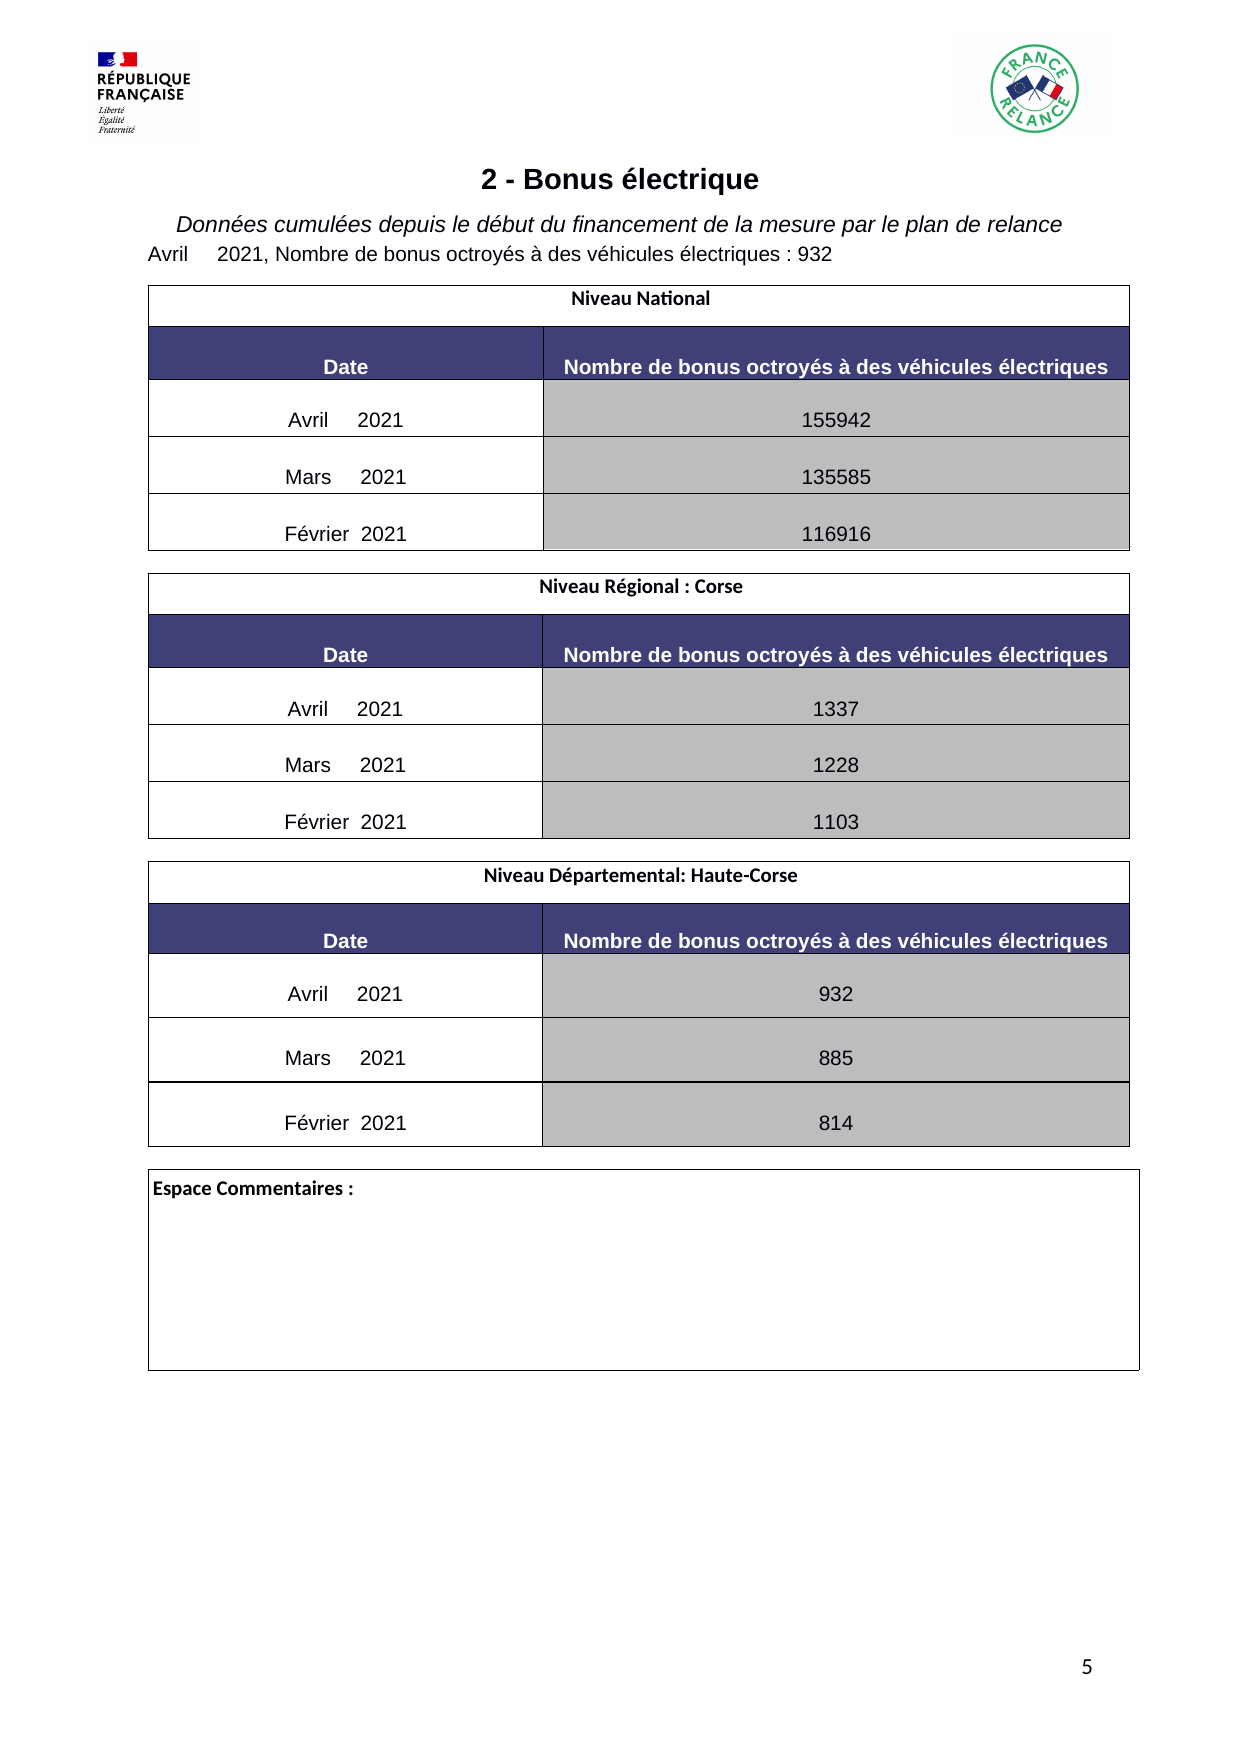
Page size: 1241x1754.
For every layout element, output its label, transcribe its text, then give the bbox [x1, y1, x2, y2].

table_cell 1228 [543, 725, 1129, 781]
table_cell 135585 [544, 437, 1129, 493]
text Données cumulées depuis le début du financement de la mesure par le plan de relance [148, 211, 1093, 237]
picture [84, 39, 200, 144]
table_cell 1103 [543, 782, 1129, 838]
subtitle 2 - Bonus électrique [148, 162, 1093, 196]
table_cell 814 [543, 1083, 1129, 1146]
table_cell Date [149, 615, 542, 667]
table_cell Mars 2021 [149, 437, 543, 493]
table_cell Mars 2021 [149, 1018, 542, 1081]
table_cell Date [149, 327, 543, 379]
table_cell Mars 2021 [149, 725, 542, 781]
table_cell 116916 [544, 494, 1129, 549]
table_cell Nombre de bonus octroyés à des véhicules électriques [543, 615, 1129, 667]
table_cell Avril 2021 [149, 954, 542, 1017]
table_cell 155942 [544, 380, 1129, 436]
table_cell Nombre de bonus octroyés à des véhicules électriques [544, 327, 1129, 379]
text Avril 2021, Nombre de bonus octroyés à des véhicules électriques : 932 [148, 242, 1093, 266]
table_header Espace Commentaires : [149, 1170, 1139, 1369]
table_cell 932 [543, 954, 1129, 1017]
table_cell Avril 2021 [149, 380, 543, 436]
table_cell Février 2021 [149, 1083, 542, 1146]
table_header Niveau National [149, 286, 1129, 326]
table_cell Février 2021 [149, 782, 542, 838]
table_cell Avril 2021 [149, 668, 542, 724]
table_cell Nombre de bonus octroyés à des véhicules électriques [543, 904, 1129, 953]
table_cell 1337 [543, 668, 1129, 724]
table_cell Date [149, 904, 542, 953]
table_header Niveau Régional : Corse [149, 574, 1129, 614]
table_header Niveau Départemental: Haute-Corse [149, 862, 1129, 902]
picture [947, 31, 1115, 141]
table_cell 885 [543, 1018, 1129, 1081]
table_cell Février 2021 [149, 494, 543, 549]
